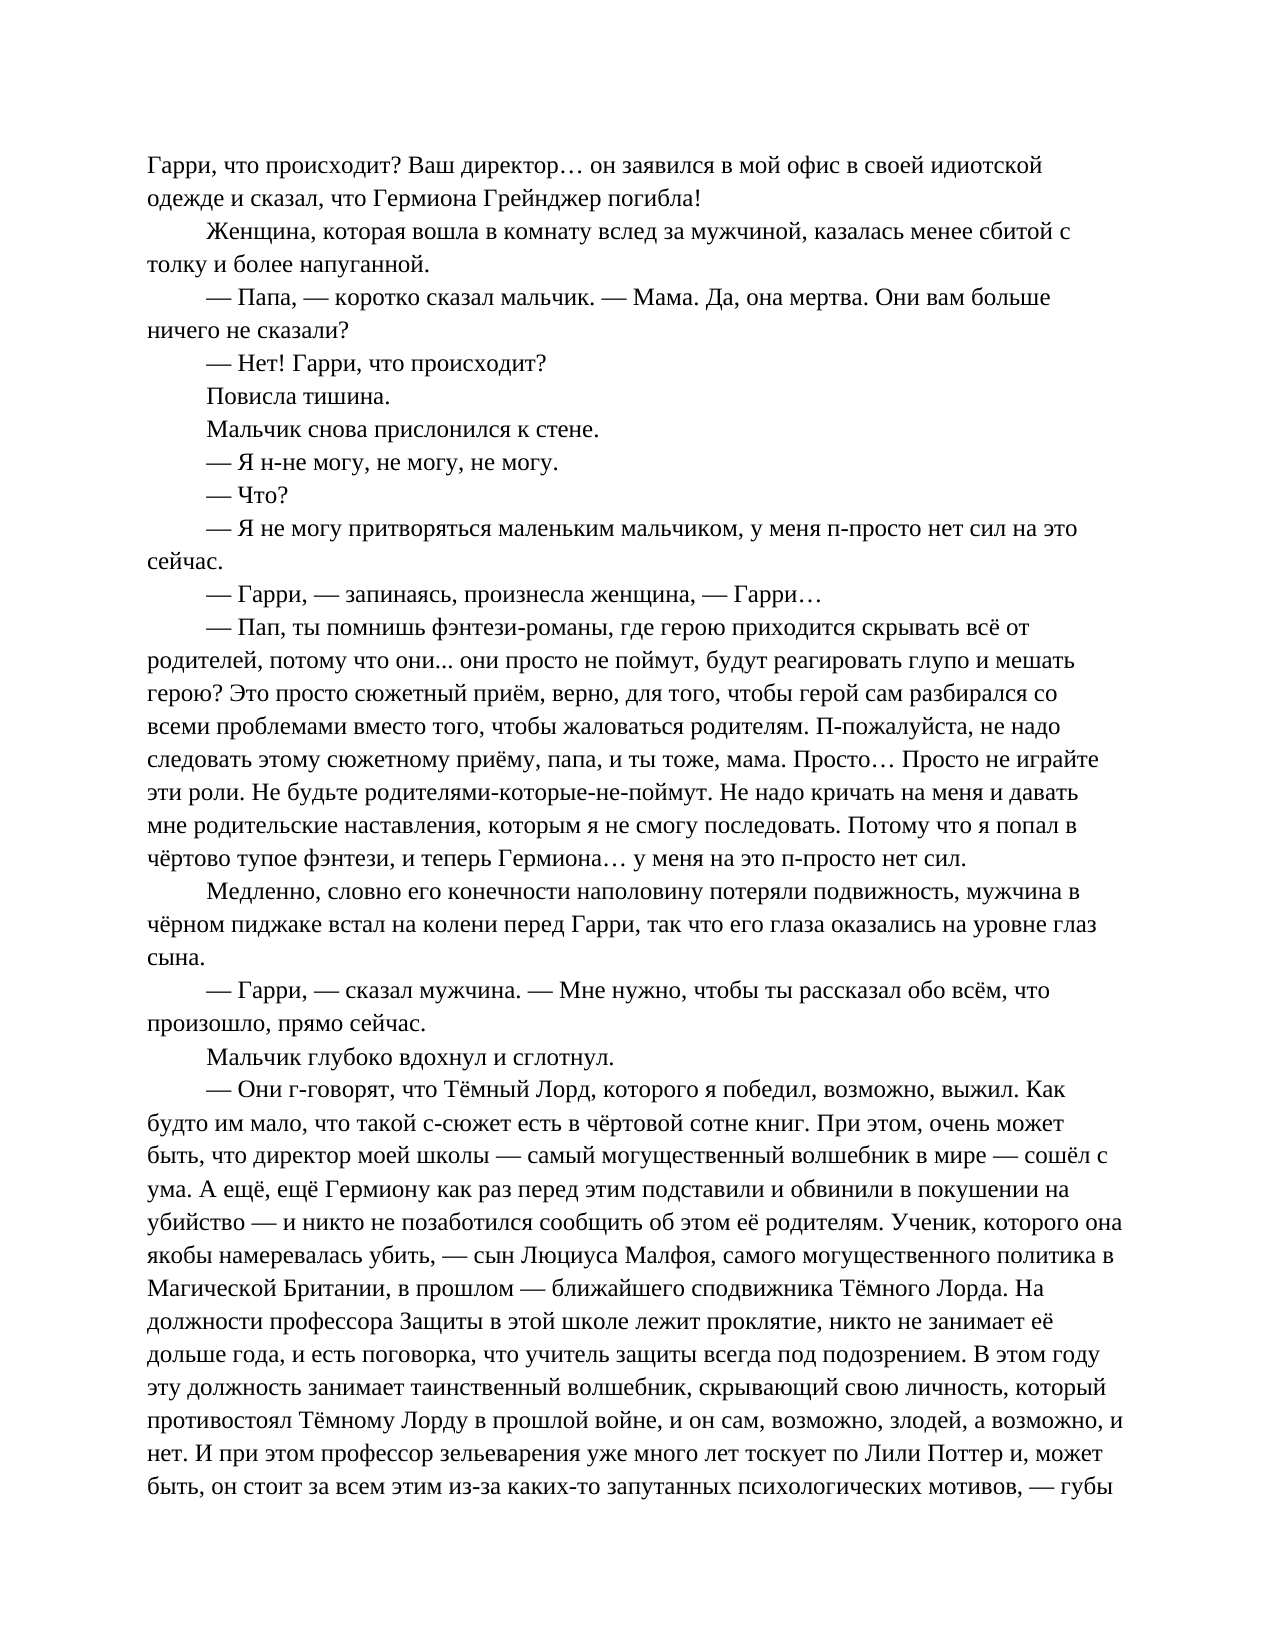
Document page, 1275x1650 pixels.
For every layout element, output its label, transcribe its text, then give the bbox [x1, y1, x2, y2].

text — Нет! Гарри, что происходит? [147, 348, 1125, 377]
text — Гарри, — запинаясь, произнесла женщина, — Гарри… [147, 579, 1125, 608]
text Женщина, которая вошла в комнату вслед за мужчиной, казалась менее сбитой с толку и более напуганной. [147, 216, 1125, 278]
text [147, 1074, 1125, 1499]
text Повисла тишина. [147, 381, 1125, 410]
text — Папа, — коротко сказал мальчик. — Мама. Да, она мертва. Они вам больше ничего не сказали? [147, 282, 1125, 344]
text — Что? [147, 480, 1125, 509]
text — Я не могу притворяться маленьким мальчиком, у меня п-просто нет сил на это сейчас. [147, 513, 1125, 575]
text Медленно, словно его конечности наполовину потеряли подвижность, мужчина в чёрном пиджаке встал на колени перед Гарри, так что его глаза оказались на уровне глаз сына. [147, 876, 1125, 971]
text — Пап, ты помнишь фэнтези-романы, где герою приходится скрывать всё от родителей, потому что они... они просто не поймут, будут реагировать глупо и мешать герою? Это просто сюжетный приём, верно, для того, чтобы герой сам разбирался со всеми проблемами вместо того, чтобы жаловаться родителям. П-пожалуйста, не надо следовать этому сюжетному приёму, папа, и ты тоже, мама. Просто… Просто не играйте эти роли. Не будьте родителями-которые-не-поймут. Не надо кричать на меня и давать мне родительские наставления, которым я не смогу последовать. Потому что я попал в чёртово тупое фэнтези, и теперь Гермиона… у меня на это п-просто нет сил. [147, 612, 1125, 872]
text — Я н-не могу, не могу, не могу. [147, 447, 1125, 476]
text Мальчик глубоко вдохнул и сглотнул. [147, 1042, 1125, 1070]
text Мальчик снова прислонился к стене. [147, 414, 1125, 443]
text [147, 150, 1125, 212]
text — Гарри, — сказал мужчина. — Мне нужно, чтобы ты рассказал обо всём, что произошло, прямо сейчас. [147, 976, 1125, 1037]
